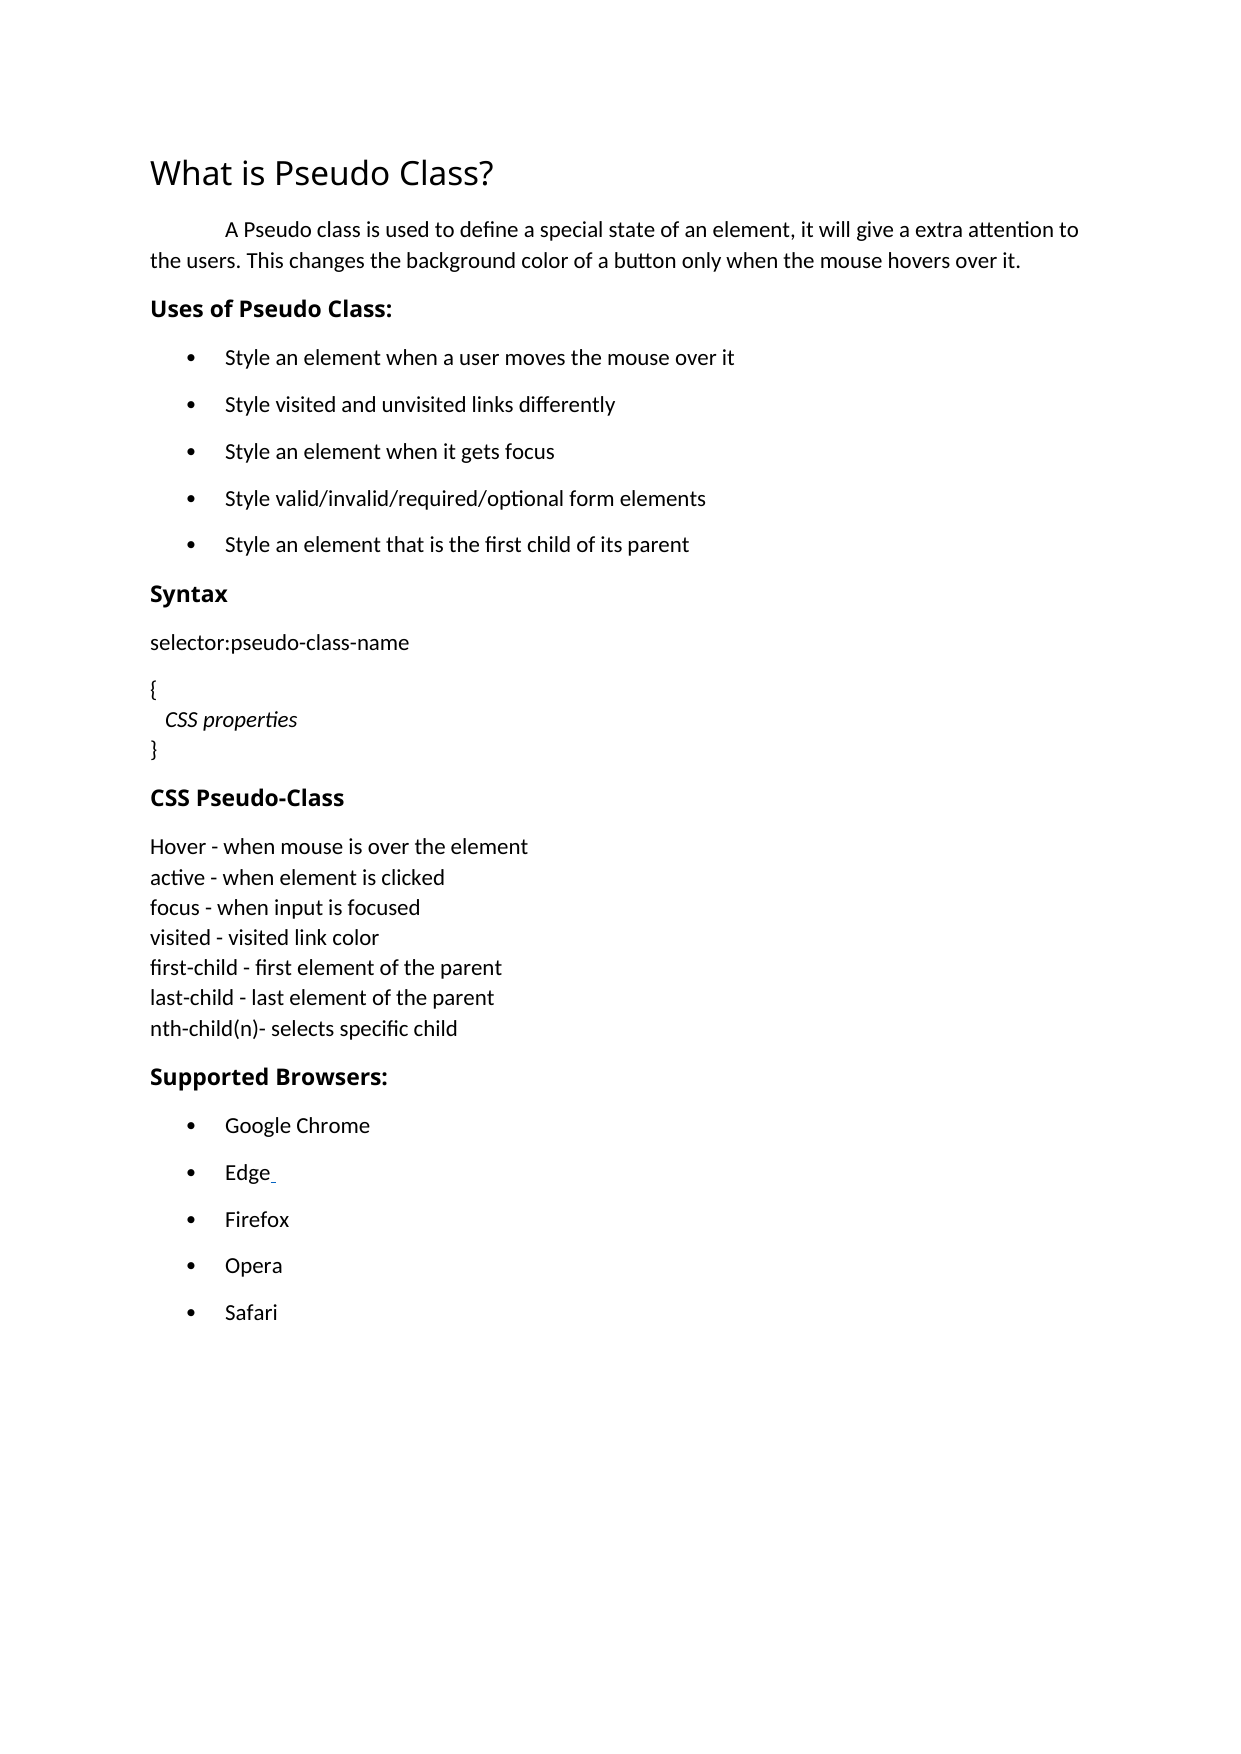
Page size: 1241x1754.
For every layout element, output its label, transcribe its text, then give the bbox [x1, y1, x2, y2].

text CSS Pseudo-Class [150, 782, 1090, 813]
text Hover - when mouse is over the element active - when element is clicked focus - when input is focused visited - visited link color first-child - first element of the parent last-child - last element of the parent nth-child(n)- selects specific child [150, 832, 1090, 1042]
list Style an element that is the first child of its parent [187, 531, 1090, 559]
text Uses of Pseudo Class: [150, 293, 1090, 324]
text What is Pseudo Class? [150, 150, 1090, 195]
list Style visited and unvisited links differently [187, 390, 1090, 418]
list Style valid/invalid/required/optional form elements [187, 484, 1090, 512]
text selector:pseudo-class-name [150, 628, 1090, 656]
list Style an element when it gets focus [187, 437, 1090, 465]
text { CSS properties } [150, 675, 1090, 763]
text Syntax [150, 577, 1090, 609]
list Google Chrome [187, 1111, 1090, 1139]
list Opera [187, 1252, 1090, 1280]
list Safari [187, 1298, 1090, 1327]
list Edge [187, 1158, 1090, 1186]
text A Pseudo class is used to define a special state of an element, it will give a extra attention to the users. This changes the background color of a button only when the mouse hovers over it. [150, 216, 1090, 274]
text Supported Browsers: [150, 1061, 1090, 1092]
list Firefox [187, 1205, 1090, 1233]
list Style an element when a user moves the mouse over it [187, 343, 1090, 371]
